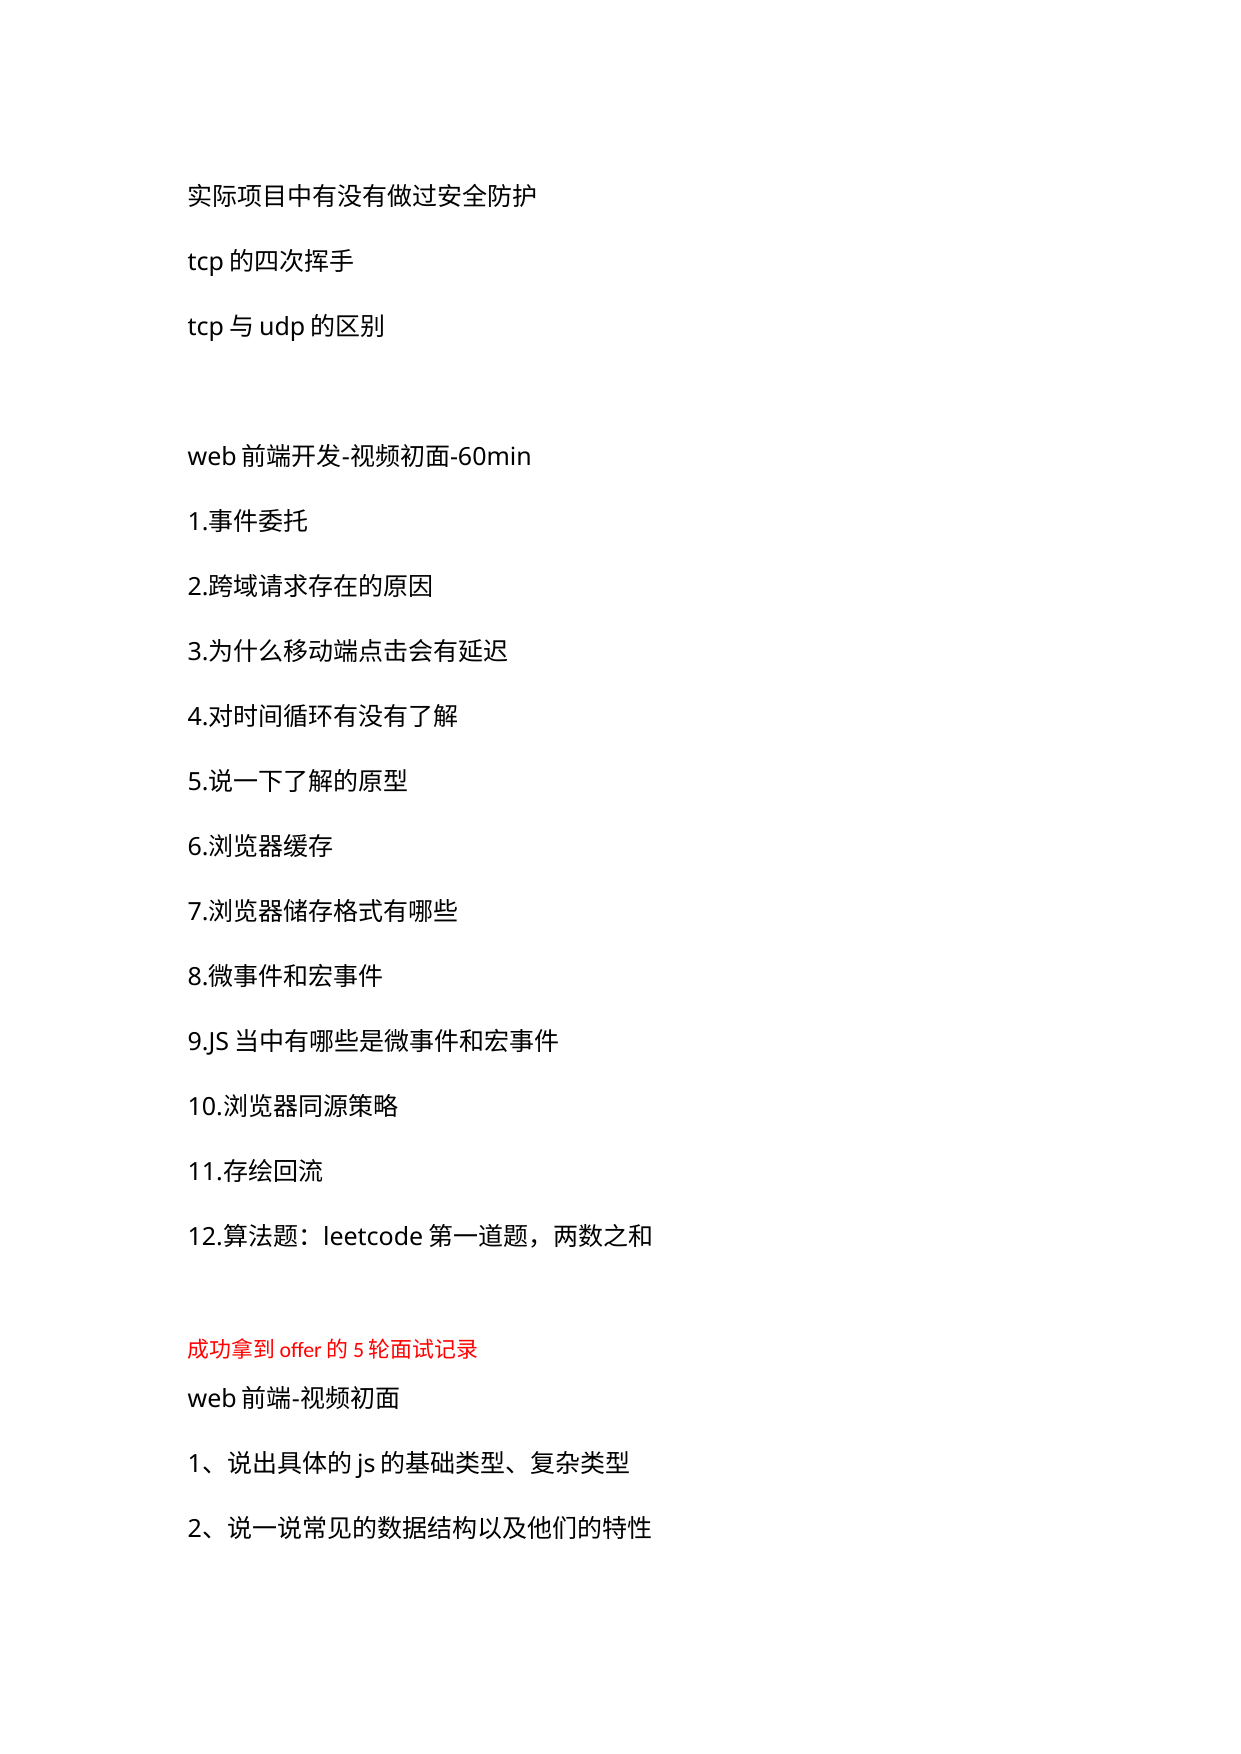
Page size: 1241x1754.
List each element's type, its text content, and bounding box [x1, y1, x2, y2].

text web前端开发-视频初面-60min 1.事件委托 2.跨域请求存在的原因 3.为什么移动端点击会有延迟 4.对时间循环有没有了解 5.说一下了解的原型 6.浏览器缓存 7.浏览器储存格式有哪些 8.微事件和宏事件 9.JS当中有哪些是微事件和宏事件 10.浏览器同源策略 11.存绘回流 12.算法题：leetcode第一道题，两数之和 [187, 422, 1053, 1267]
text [187, 162, 1053, 357]
text 成功拿到offer 的5轮面试记录 [187, 1332, 1053, 1364]
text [187, 1364, 1053, 1559]
